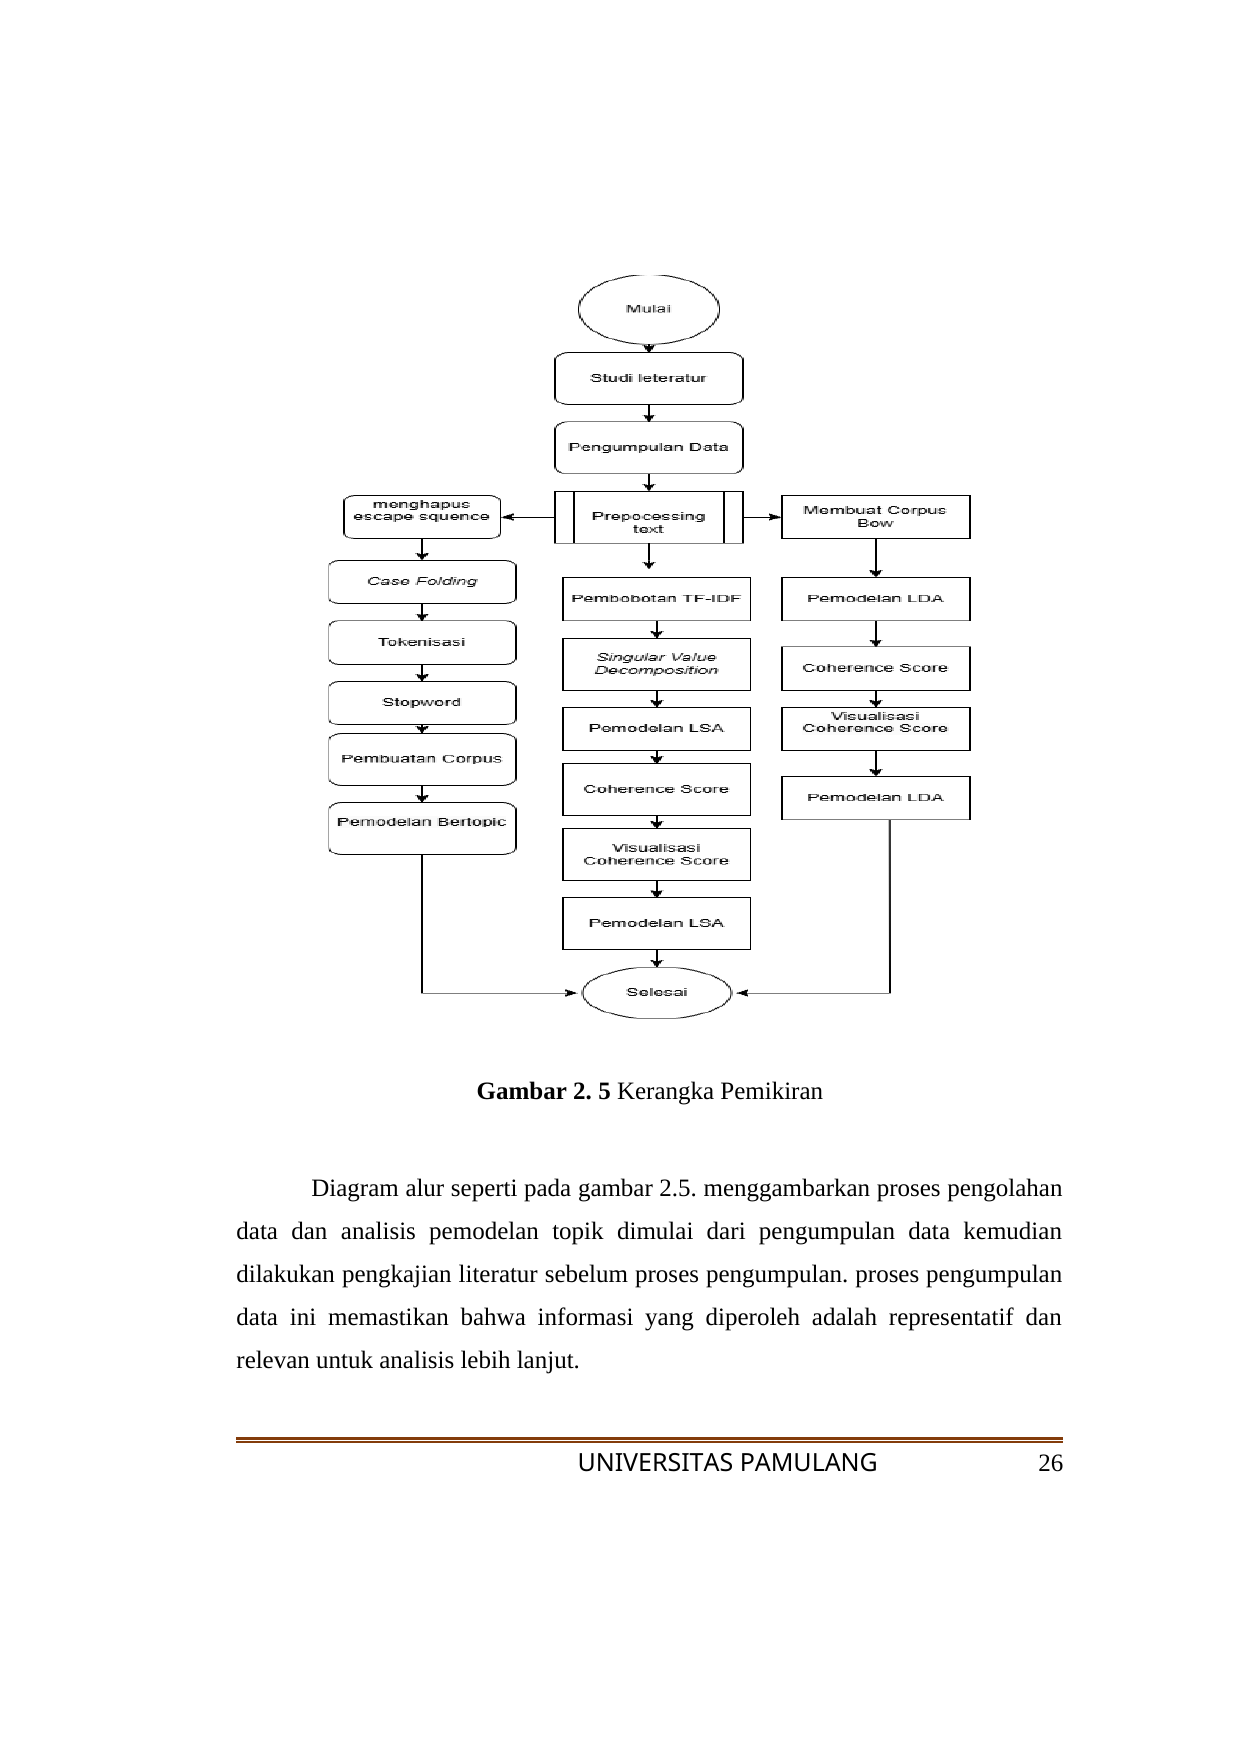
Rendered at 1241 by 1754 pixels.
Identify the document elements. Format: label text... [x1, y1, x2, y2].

text Diagram alur seperti pada gambar 2.5. menggambarkan proses pengolahan data dan analisis pemodelan topik dimulai dari pengumpulan data kemudian dilakukan pengkajian literatur sebelum proses pengumpulan. proses pengumpulan data ini memastikan bahwa informasi yang diperoleh adalah representatif dan relevan untuk analisis lebih lanjut. [236, 1173, 1063, 1374]
text Gambar 2. 5 Kerangka Pemikiran [236, 1076, 1063, 1105]
picture [328, 275, 971, 1019]
